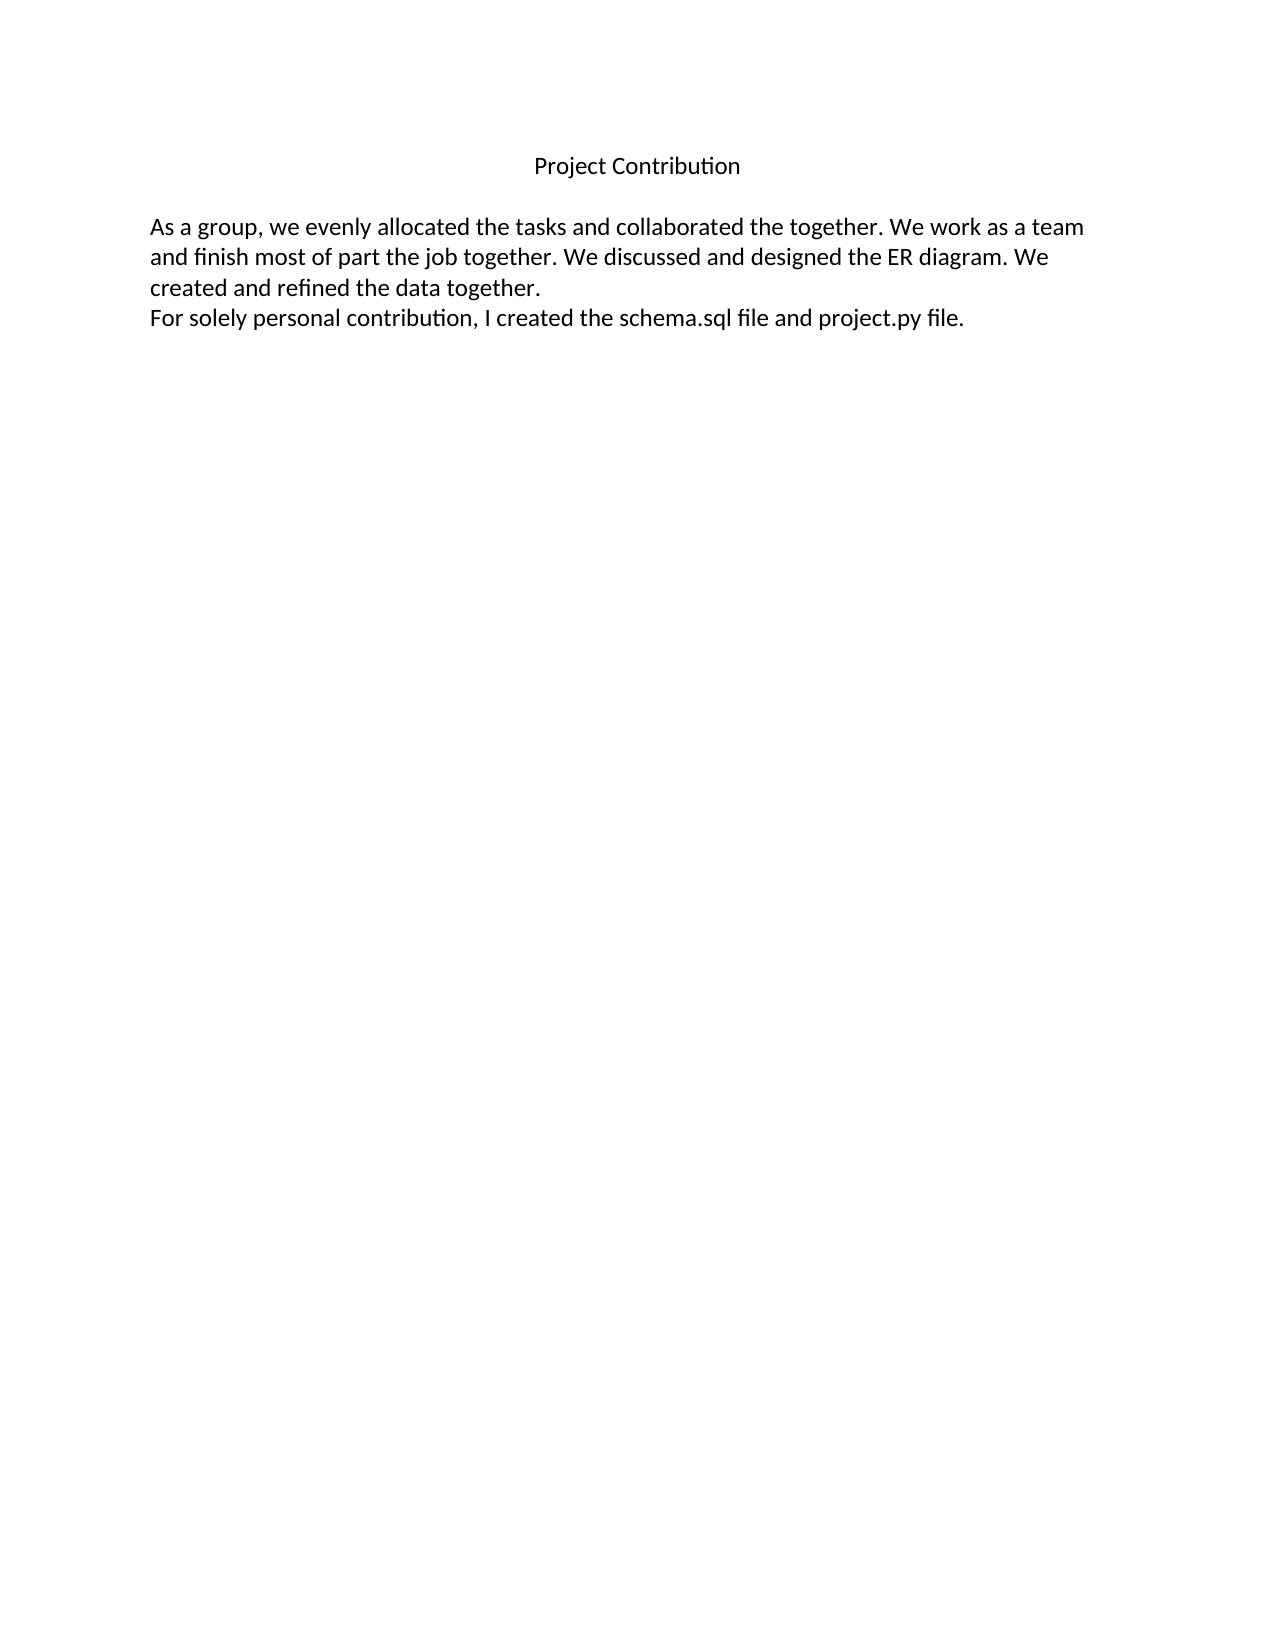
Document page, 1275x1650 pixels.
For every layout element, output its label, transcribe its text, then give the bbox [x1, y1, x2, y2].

text For solely personal contribution, I created the schema.sql file and project.py file. [150, 303, 1125, 333]
text Project Contribution [150, 150, 1125, 181]
text As a group, we evenly allocated the tasks and collaborated the together. We work as a team and finish most of part the job together. We discussed and designed the ER diagram. We created and refined the data together. [150, 211, 1125, 303]
